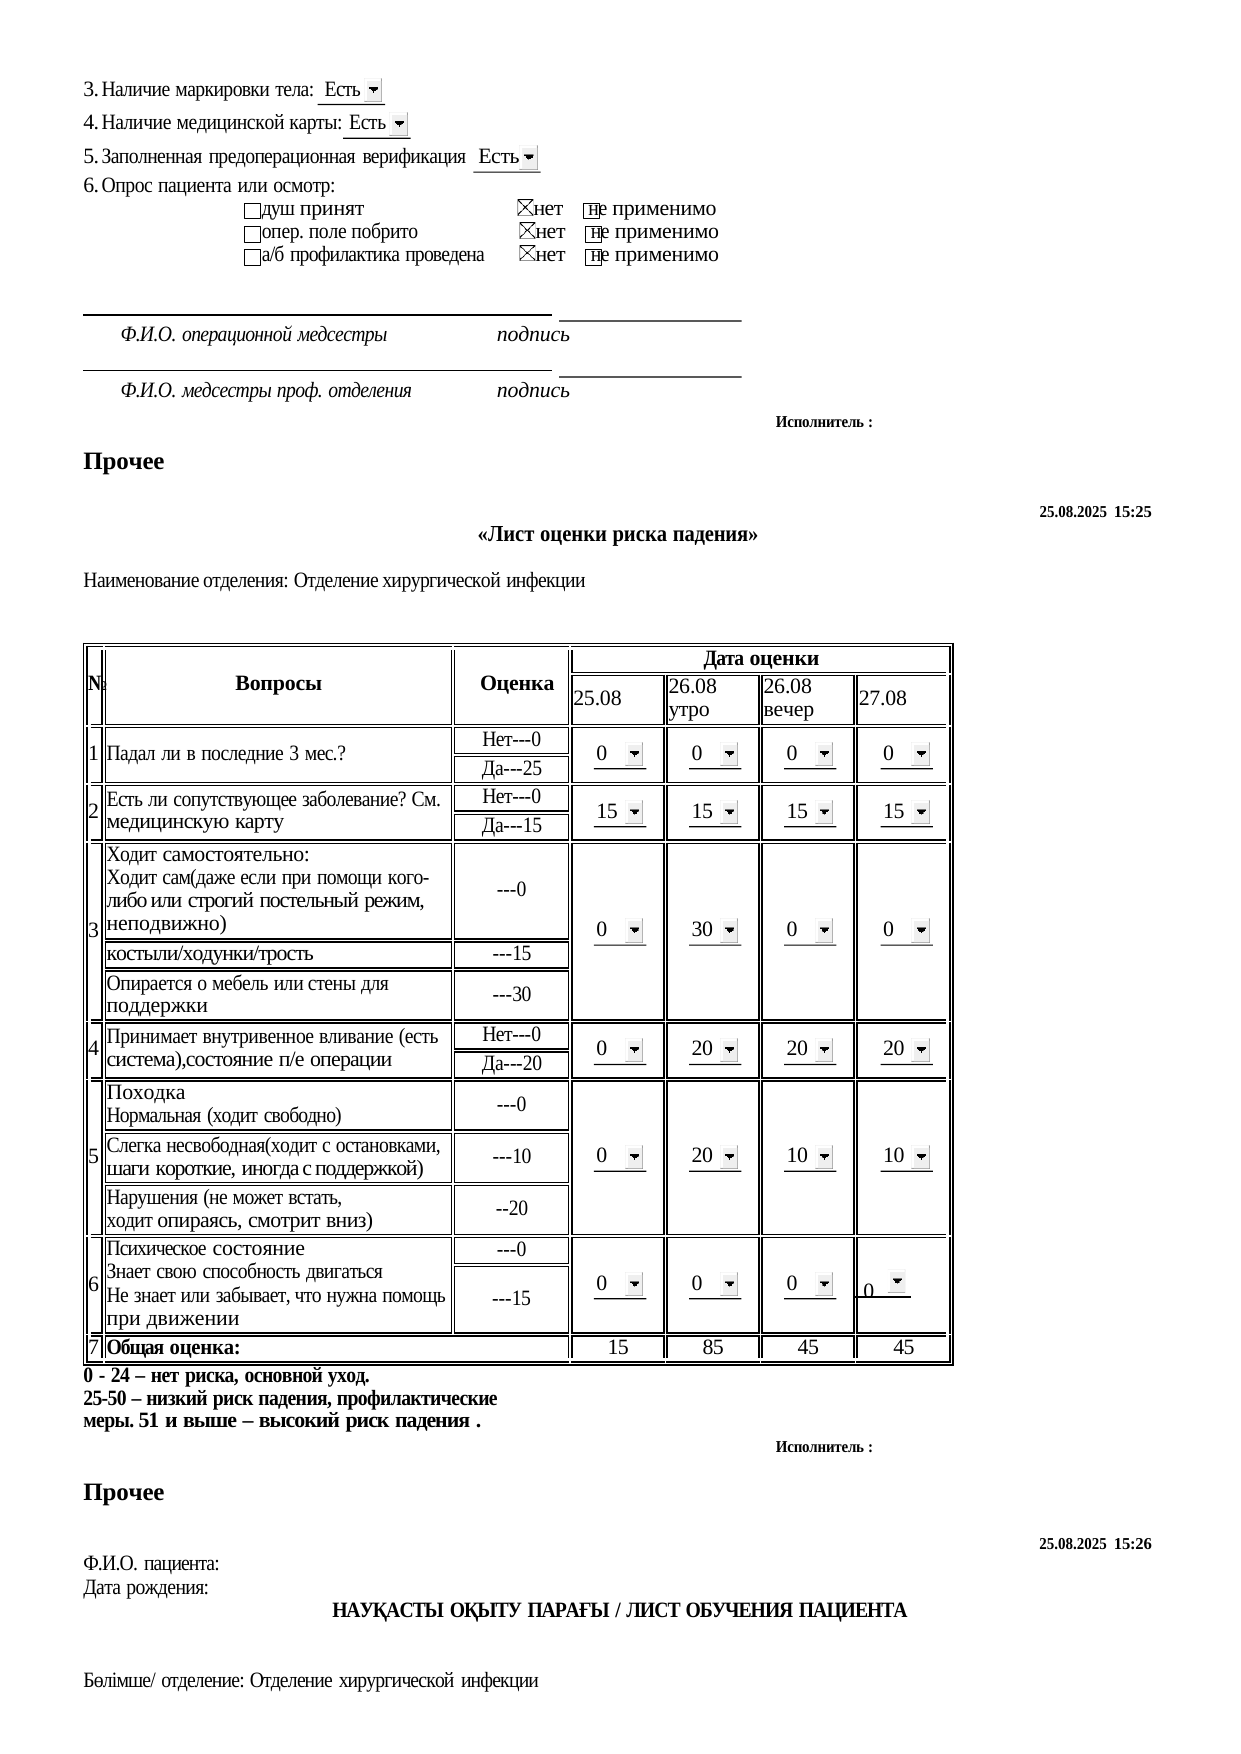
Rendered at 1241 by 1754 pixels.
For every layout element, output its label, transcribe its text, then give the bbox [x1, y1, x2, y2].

picture [517, 199, 534, 216]
subtitle Прочее [83, 1477, 552, 1506]
list Заполненная предоперационная верификация [83, 143, 1166, 168]
text 25-50 – низкий риск падения, профилактические меры. 51 и выше – высокий риск падения . [83, 1387, 552, 1433]
text Ф.И.О. пациента: [83, 1551, 587, 1575]
text Бөлімше/ отделение: Отделение хирургической инфекции [83, 1667, 1166, 1692]
list Опрос пациента или осмотр: [83, 172, 1166, 197]
text 0 - 24 – нет риска, основной уход. [83, 1366, 552, 1386]
picture [519, 145, 538, 170]
text 25.08.2025 15:25 [1039, 502, 1166, 521]
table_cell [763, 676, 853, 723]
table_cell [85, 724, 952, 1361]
text 25.08.2025 15:26 [1039, 1534, 1166, 1553]
picture [519, 222, 536, 239]
picture [519, 245, 536, 261]
text НАУҚАСТЫ ОҚЫТУ ПАРАҒЫ / ЛИСТ ОБУЧЕНИЯ ПАЦИЕНТА [247, 1599, 993, 1622]
list Наличие маркировки тела: Есть [83, 76, 1166, 101]
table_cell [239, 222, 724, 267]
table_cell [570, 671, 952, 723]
text Исполнитель : [776, 412, 1166, 431]
subtitle Прочее [83, 446, 706, 474]
picture [887, 1269, 906, 1293]
text Ф.И.О. медсестры проф. отделения подпись [120, 377, 706, 402]
text Дата рождения: [83, 1575, 587, 1599]
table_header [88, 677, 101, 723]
subtitle «Лист оценки риска падения» [477, 520, 766, 546]
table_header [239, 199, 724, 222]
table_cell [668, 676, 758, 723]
text Исполнитель : [776, 1436, 1166, 1456]
text Наименование отделения: Отделение хирургической инфекции [83, 569, 693, 592]
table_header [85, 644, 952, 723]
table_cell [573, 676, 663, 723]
list Наличие медицинской карты: Есть [83, 109, 1166, 134]
text Ф.И.О. операционной медсестры подпись [120, 321, 706, 346]
